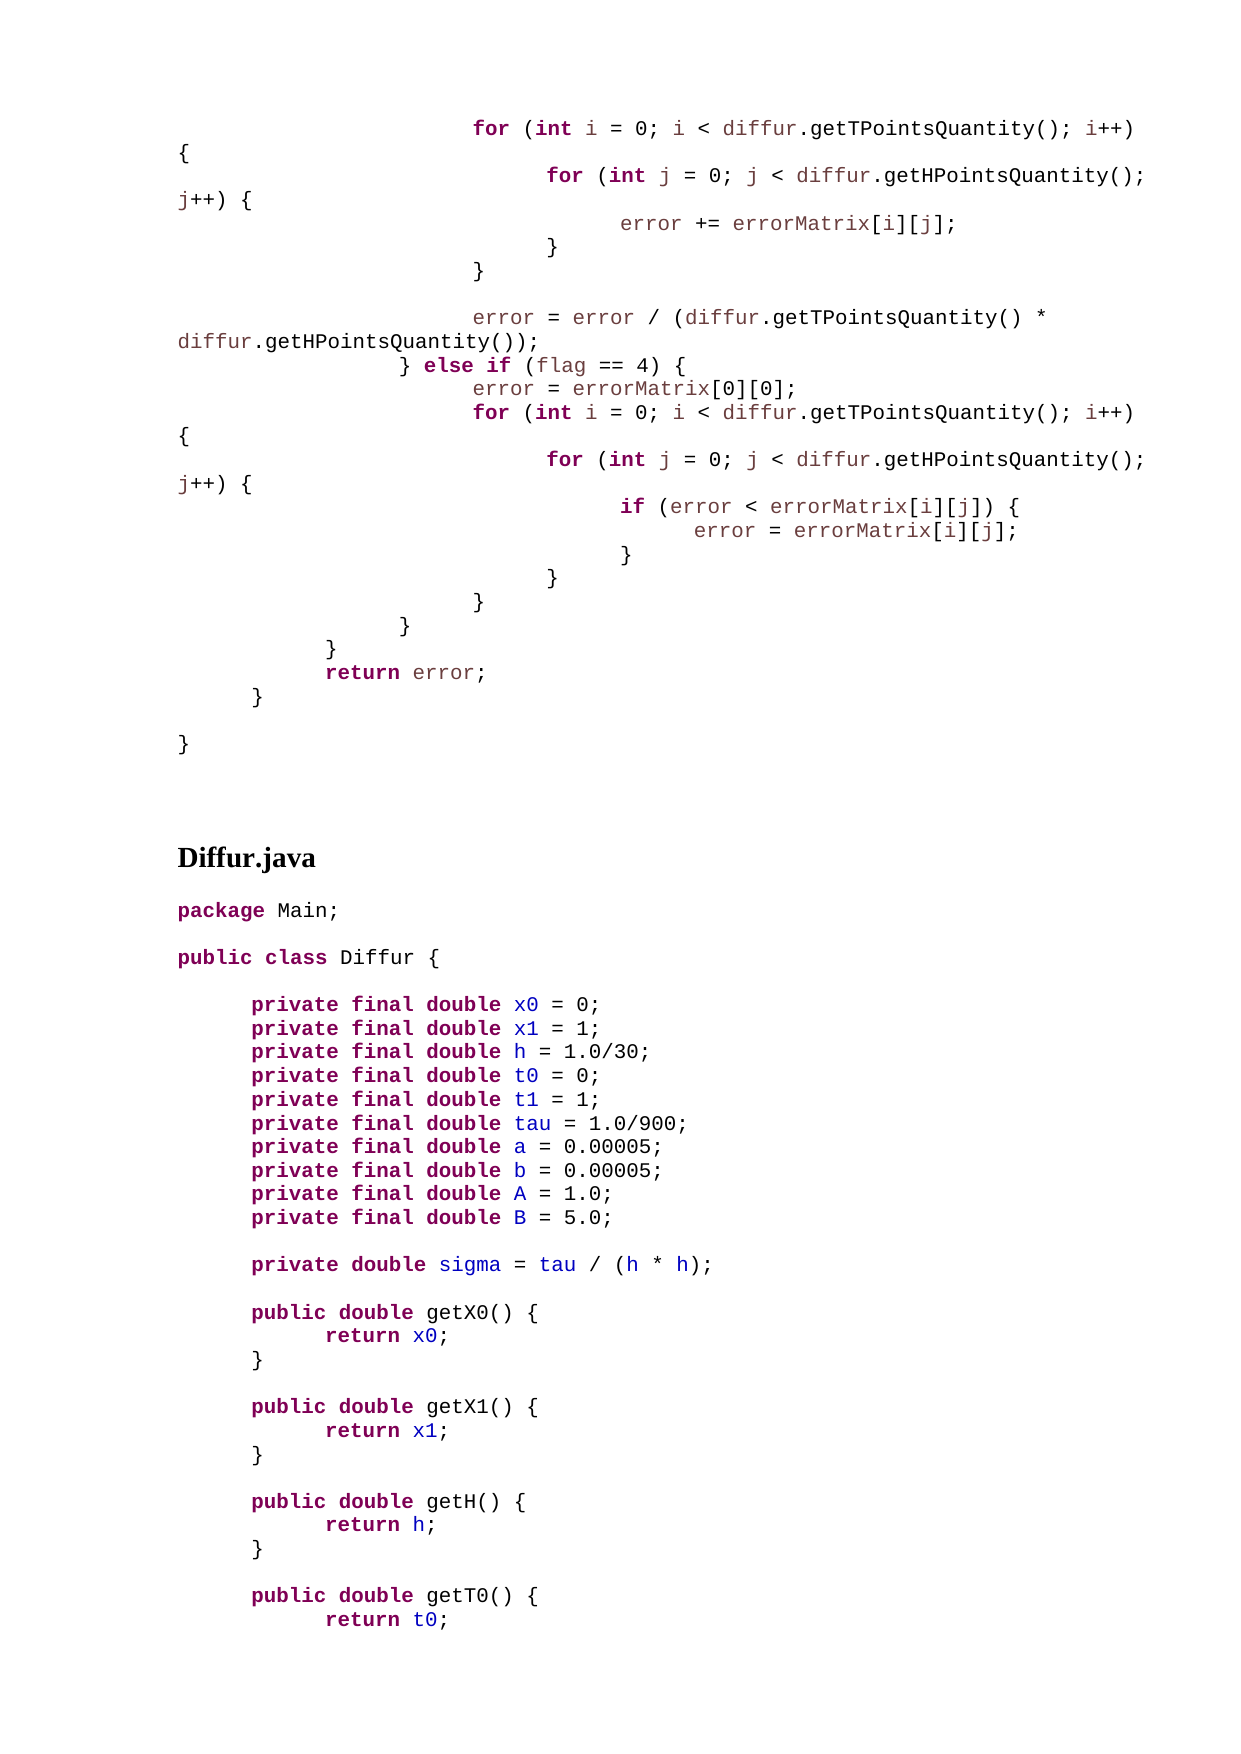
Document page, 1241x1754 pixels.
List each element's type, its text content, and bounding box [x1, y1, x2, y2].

text error += errorMatrix[i][j]; [177, 213, 1152, 236]
text } [177, 615, 1152, 638]
text private final double a = 0.00005; [177, 1136, 1152, 1160]
text } [177, 236, 1152, 260]
text private double sigma = tau / (h * h); [177, 1254, 1152, 1278]
text return x1; [177, 1420, 1152, 1443]
text private final double A = 1.0; [177, 1183, 1152, 1207]
text private final double B = 5.0; [177, 1207, 1152, 1231]
text return x0; [177, 1325, 1152, 1349]
text return error; [177, 662, 1152, 686]
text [177, 165, 1152, 213]
text return t0; [177, 1609, 1152, 1633]
text } [177, 638, 1152, 662]
text error = errorMatrix[i][j]; [177, 520, 1152, 544]
text public double getH() { [177, 1491, 1152, 1514]
text return h; [177, 1514, 1152, 1538]
text error = errorMatrix[0][0]; [177, 378, 1152, 402]
text public class Diffur { [177, 947, 1152, 971]
text private final double t1 = 1; [177, 1089, 1152, 1112]
text public double getX0() { [177, 1302, 1152, 1325]
text public double getX1() { [177, 1396, 1152, 1420]
text } else if (flag == 4) { [177, 354, 1152, 378]
text private final double t0 = 0; [177, 1065, 1152, 1089]
text for (int i = 0; i < diffur.getTPointsQuantity(); i++) { [177, 118, 1152, 165]
text private final double h = 1.0/30; [177, 1042, 1152, 1065]
text Diffur.java [177, 840, 1152, 874]
text for (int j = 0; j < diffur.getHPointsQuantity(); j++) { [177, 449, 1152, 496]
text if (error < errorMatrix[i][j]) { [177, 496, 1152, 520]
text private final double x1 = 1; [177, 1018, 1152, 1042]
text public double getT0() { [177, 1585, 1152, 1609]
text private final double tau = 1.0/900; [177, 1112, 1152, 1136]
text } [177, 567, 1152, 591]
text } [177, 260, 1152, 284]
text } [177, 544, 1152, 567]
text } [177, 1349, 1152, 1373]
text } [177, 1443, 1152, 1467]
text } [177, 591, 1152, 615]
text for (int i = 0; i < diffur.getTPointsQuantity(); i++) { [177, 402, 1152, 449]
text private final double b = 0.00005; [177, 1160, 1152, 1183]
text package Main; [177, 900, 1152, 923]
text } [177, 733, 1152, 757]
text } [177, 1538, 1152, 1562]
text } [177, 686, 1152, 709]
text error = error / (diffur.getTPointsQuantity() * diffur.getHPointsQuantity()); [177, 307, 1152, 354]
text private final double x0 = 0; [177, 994, 1152, 1018]
